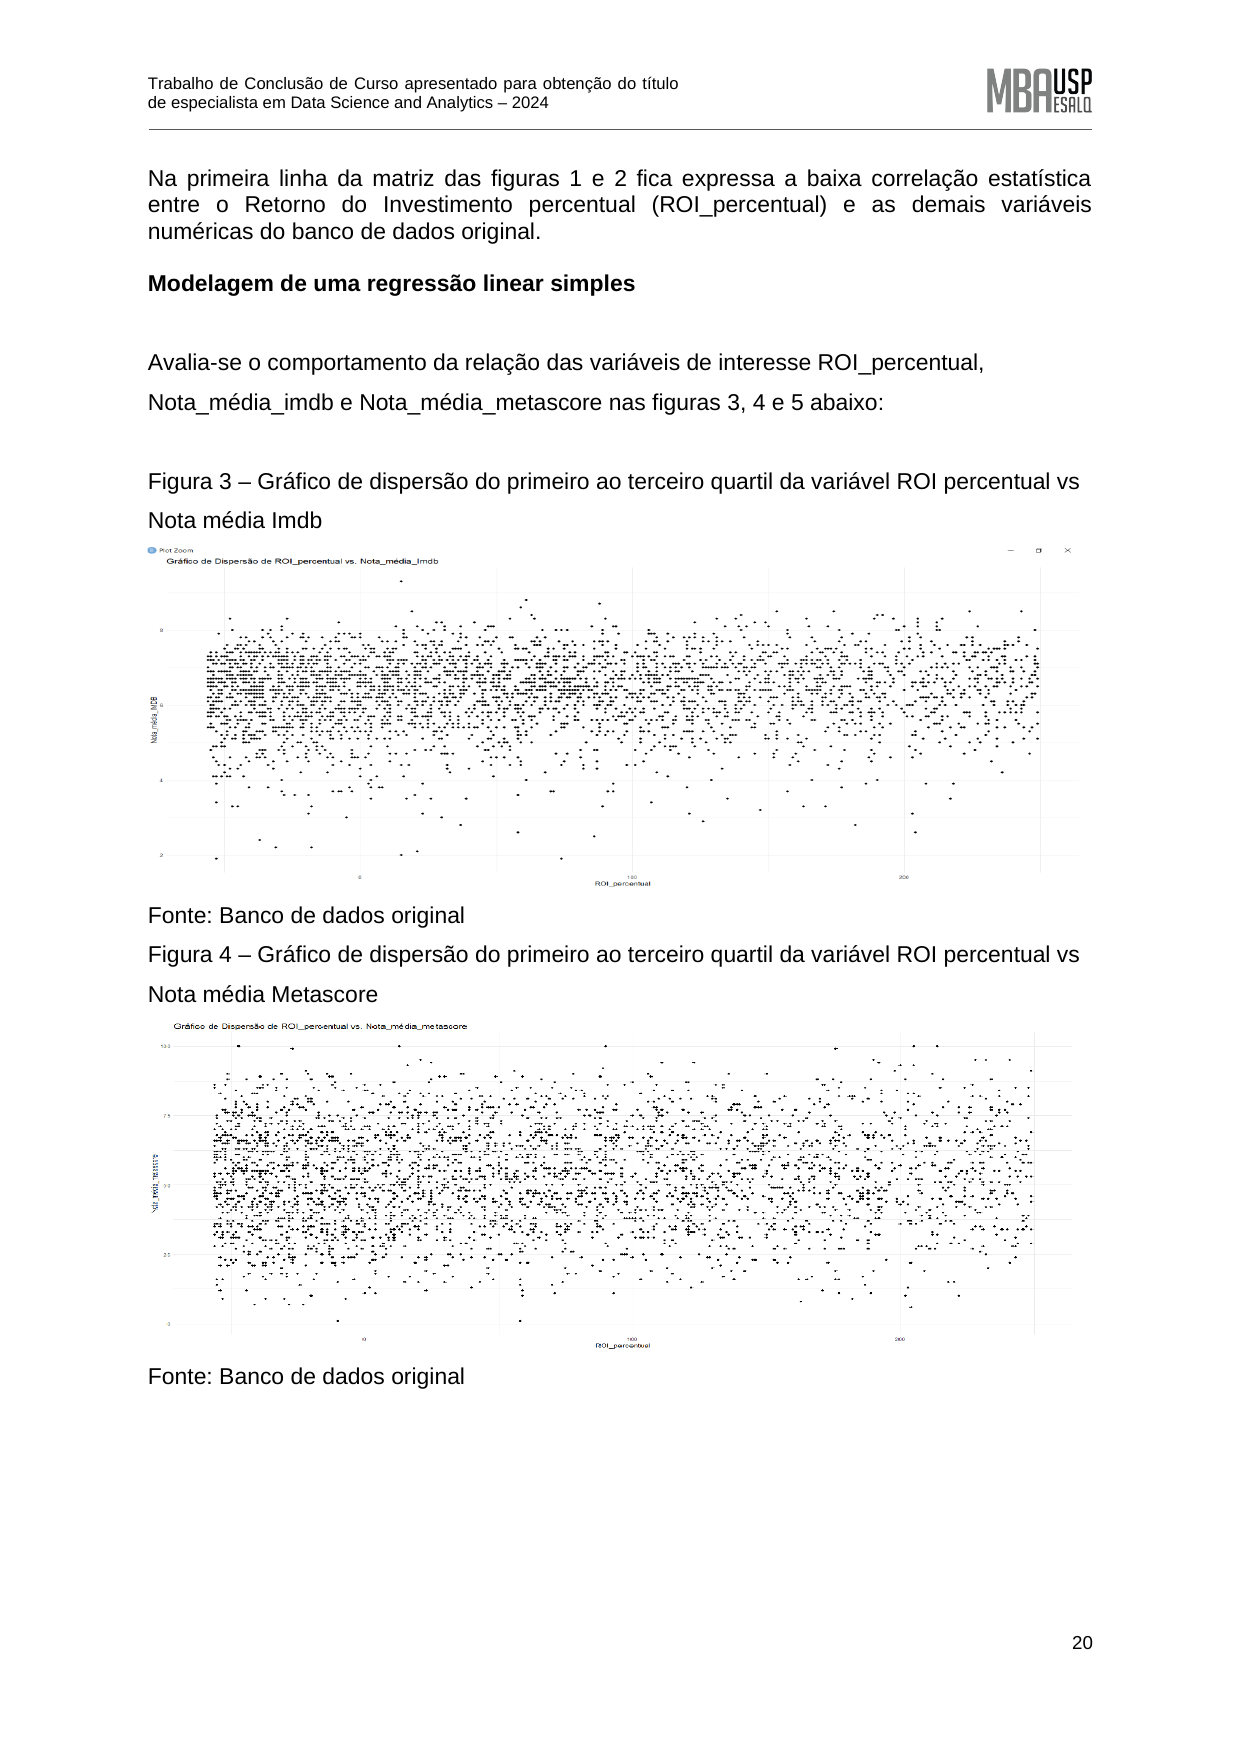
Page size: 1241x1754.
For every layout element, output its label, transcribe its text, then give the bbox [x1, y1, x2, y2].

picture [147, 546, 1083, 889]
list Fonte: Banco de dados original [148, 902, 1092, 928]
list Figura 3 – Gráfico de dispersão do primeiro ao terceiro quartil da variável ROI percentual vs Nota média Imdb [148, 468, 1092, 533]
list Fonte: Banco de dados original [148, 1363, 1092, 1389]
list Figura 4 – Gráfico de dispersão do primeiro ao terceiro quartil da variável ROI percentual vs Nota média Metascore [148, 941, 1092, 1007]
picture [147, 1020, 1075, 1350]
list Modelagem de uma regressão linear simples [148, 270, 1092, 297]
list Na primeira linha da matriz das figuras 1 e 2 fica expressa a baixa correlação estatística entre o Retorno do Investimento percentual (ROI_percentual) e as demais variáveis numéricas do banco de dados original. [148, 165, 1092, 244]
list Avalia-se o comportamento da relação das variáveis de interesse ROI_percentual, Nota_média_imdb e Nota_média_metascore nas figuras 3, 4 e 5 abaixo: [148, 349, 1092, 415]
picture [984, 67, 1095, 114]
